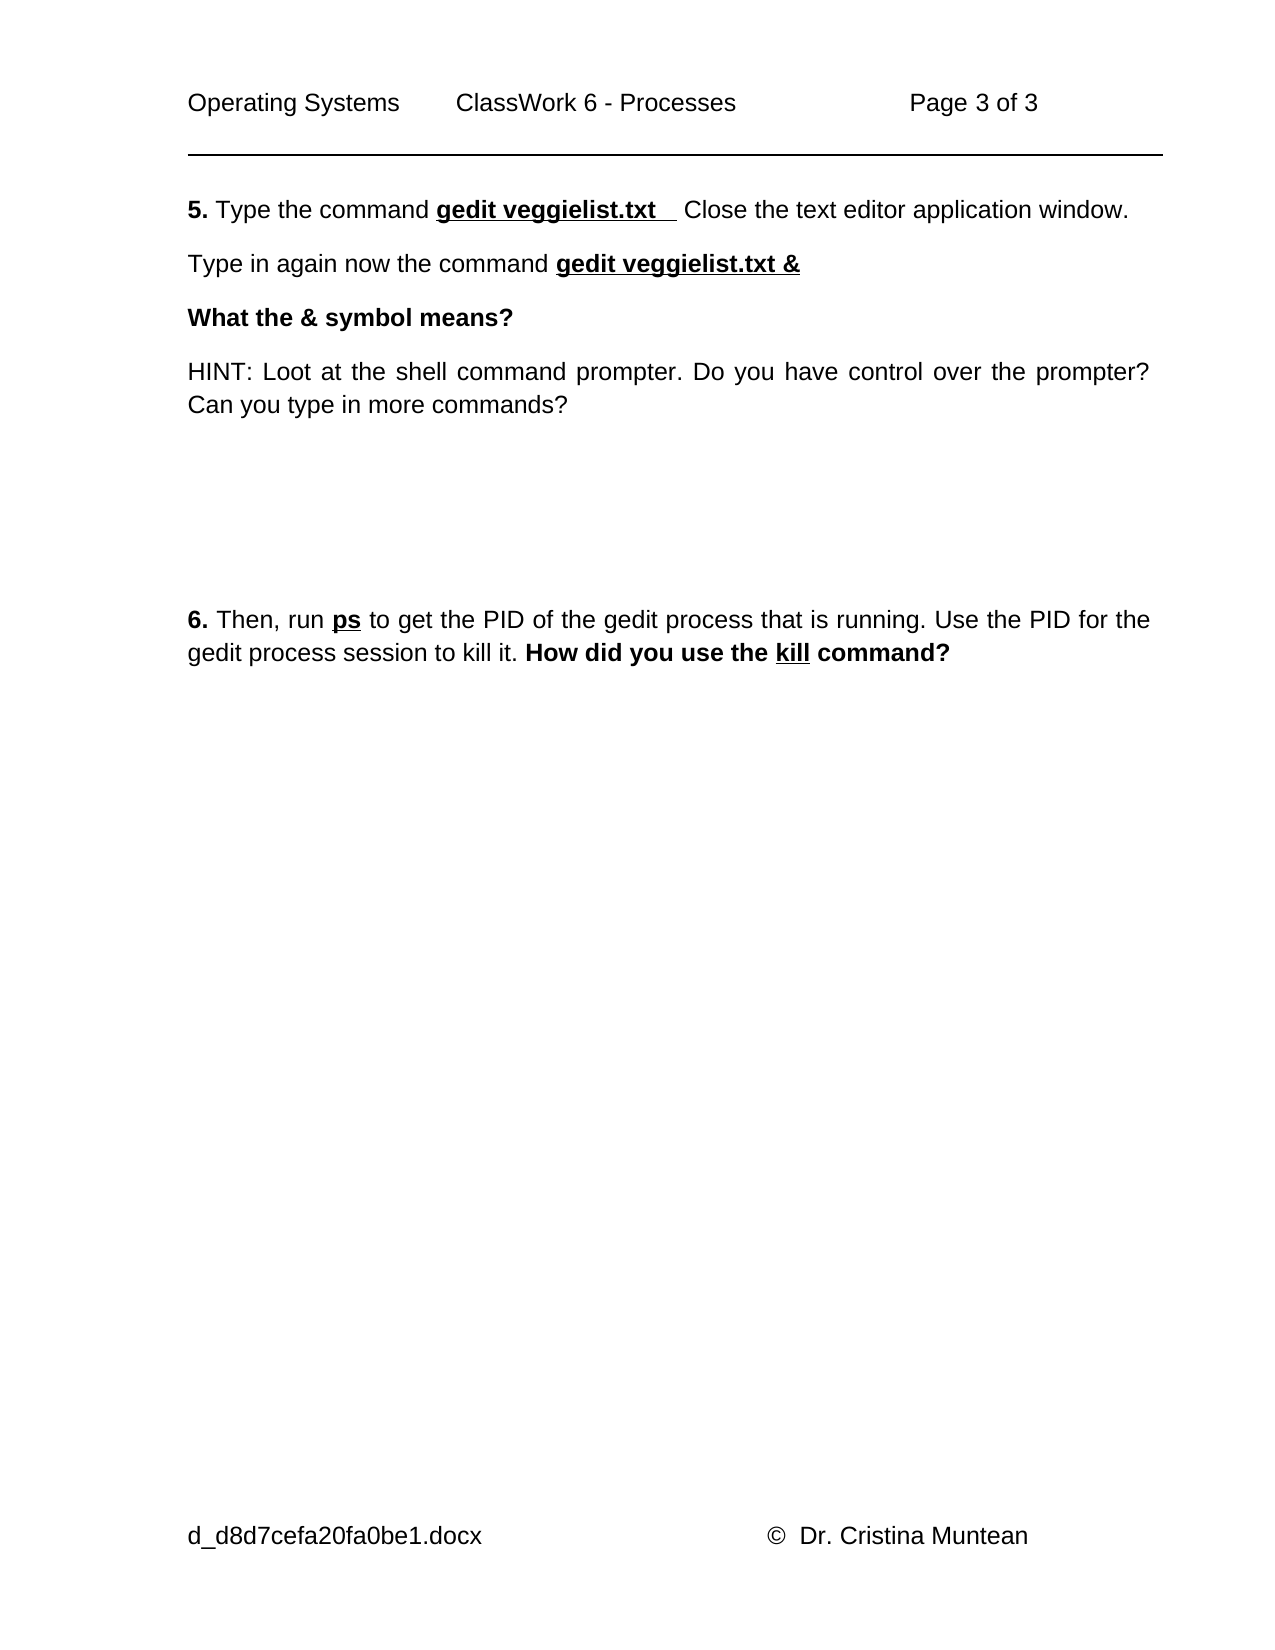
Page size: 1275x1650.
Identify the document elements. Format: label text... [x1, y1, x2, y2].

text 6. Then, run ps to get the PID of the gedit process that is running. Use the PID for the gedit process session to kill it. How did you use the kill command? [187, 605, 1152, 667]
text Type in again now the command gedit veggielist.txt & [187, 249, 1152, 278]
text 5. Type the command gedit veggielist.txt Close the text editor application window. [187, 195, 1152, 224]
text HINT: Loot at the shell command prompter. Do you have control over the prompter? Can you type in more commands? [187, 357, 1152, 418]
text What the & symbol means? [187, 303, 1152, 332]
